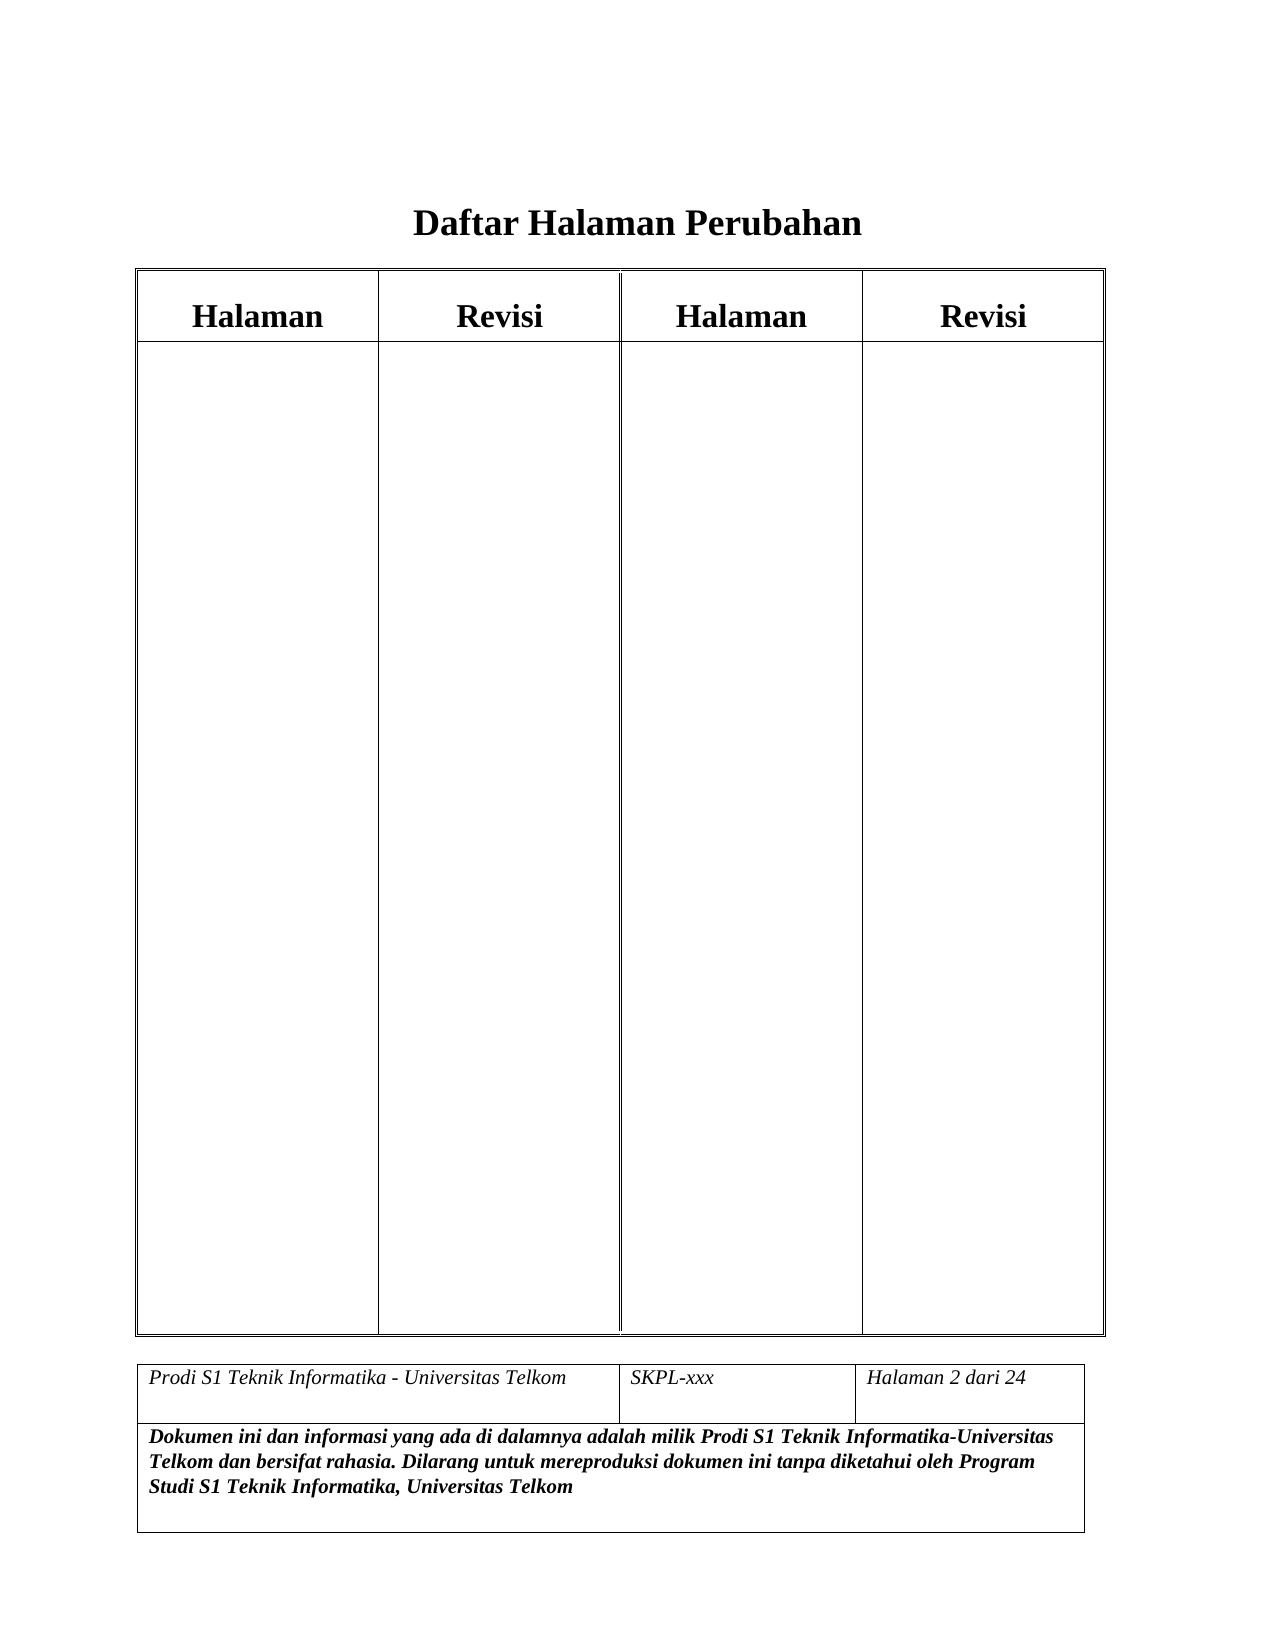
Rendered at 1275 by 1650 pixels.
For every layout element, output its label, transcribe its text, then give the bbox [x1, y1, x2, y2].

table_header Halaman [620, 271, 862, 341]
table_cell [379, 342, 620, 1333]
table_cell [863, 342, 1103, 1333]
table_cell [620, 342, 862, 1333]
table_header Revisi [863, 271, 1103, 341]
subtitle Daftar Halaman Perubahan [135, 200, 1140, 243]
table_header Halaman [138, 271, 378, 341]
table_header Revisi [379, 271, 620, 341]
table_cell [138, 342, 378, 1333]
